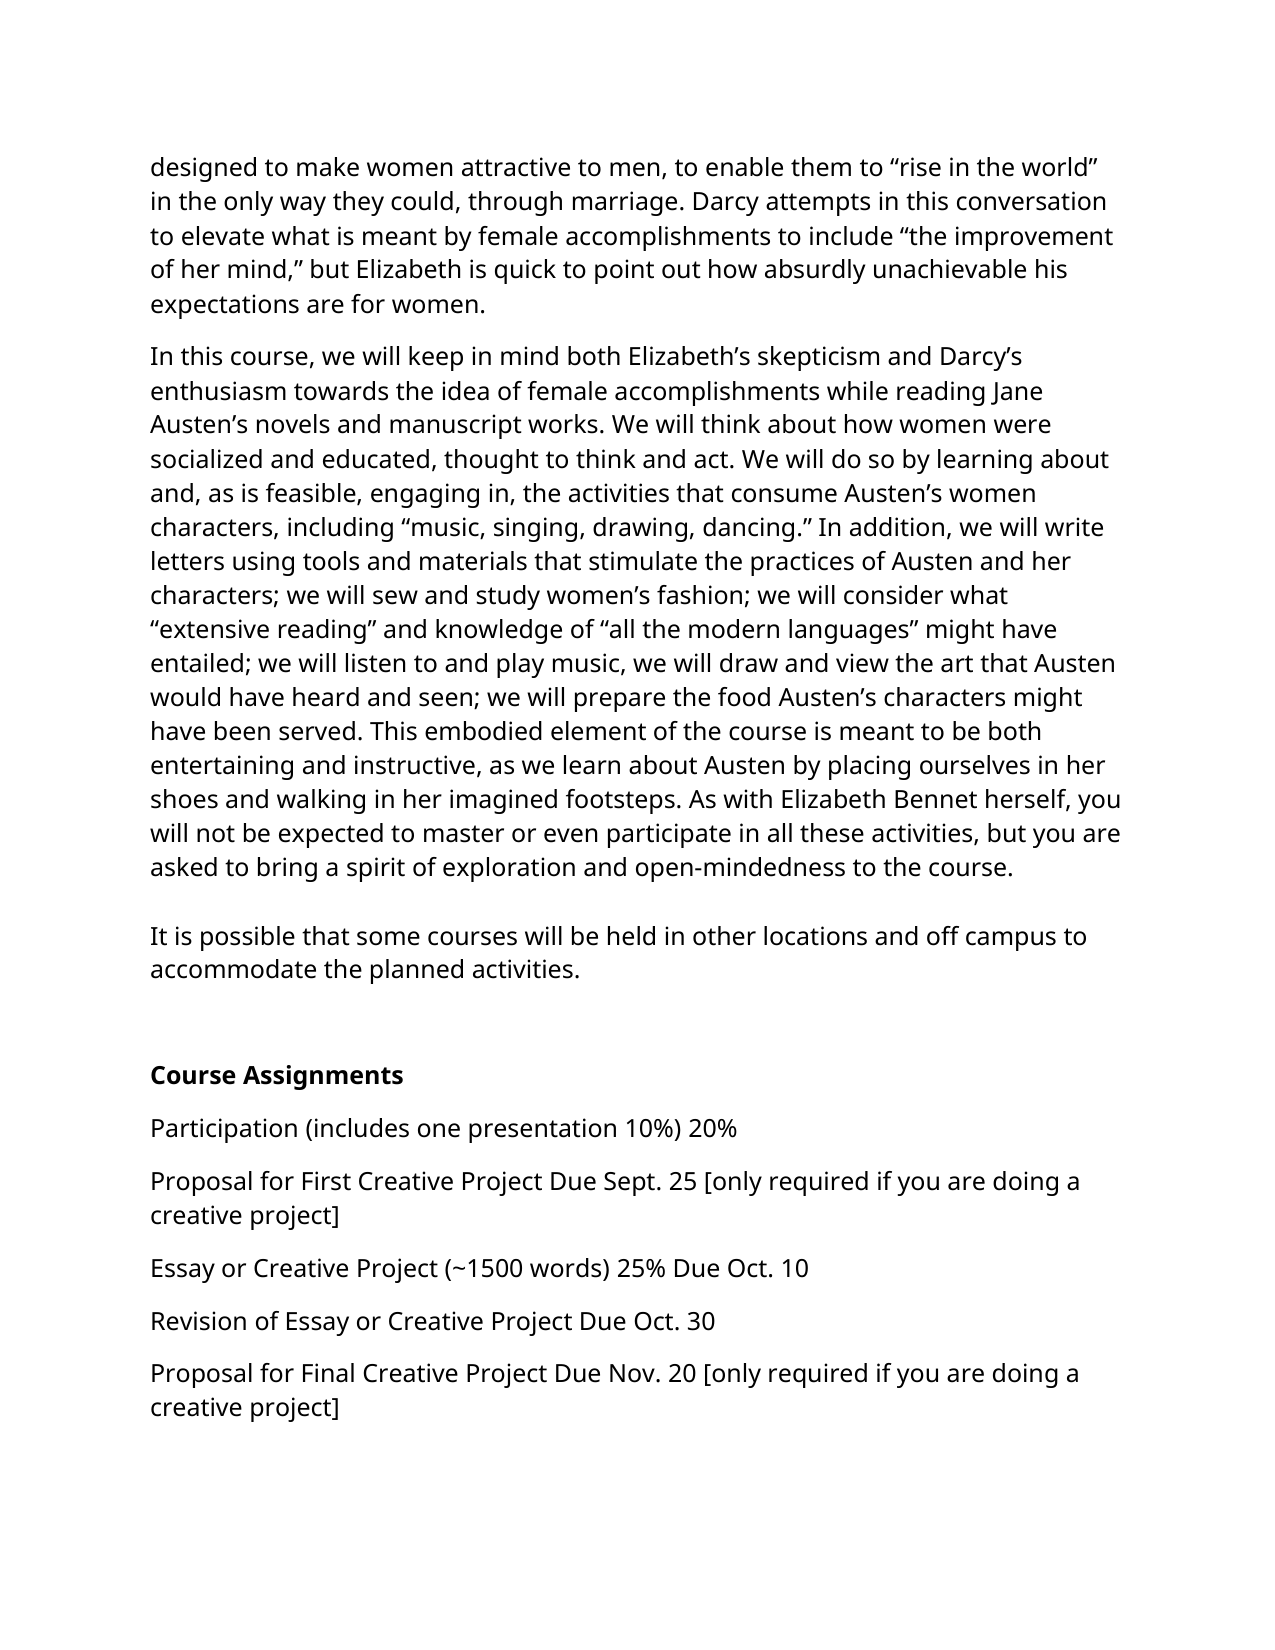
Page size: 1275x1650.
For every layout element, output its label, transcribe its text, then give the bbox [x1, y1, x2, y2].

text Participation (includes one presentation 10%) 20% [150, 1111, 1125, 1145]
text Proposal for Final Creative Project Due Nov. 20 [only required if you are doing a creative project] [150, 1356, 1125, 1424]
text Proposal for First Creative Project Due Sept. 25 [only required if you are doing a creative project] [150, 1163, 1125, 1232]
text Course Assignments [150, 1058, 1125, 1092]
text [150, 150, 1125, 320]
text Essay or Creative Project (~1500 words) 25% Due Oct. 10 [150, 1250, 1125, 1284]
text In this course, we will keep in mind both Elizabeth’s skepticism and Darcy’s enthusiasm towards the idea of female accomplishments while reading Jane Austen’s novels and manuscript works. We will think about how women were socialized and educated, thought to think and act. We will do so by learning about and, as is feasible, engaging in, the activities that consume Austen’s women characters, including “music, singing, drawing, dancing.” In addition, we will write letters using tools and materials that stimulate the practices of Austen and her characters; we will sew and study women’s fashion; we will consider what “extensive reading” and knowledge of “all the modern languages” might have entailed; we will listen to and play music, we will draw and view the art that Austen would have heard and seen; we will prepare the food Austen’s characters might have been served. This embodied element of the course is meant to be both entertaining and instructive, as we learn about Austen by placing ourselves in her shoes and walking in her imagined footsteps. As with Elizabeth Bennet herself, you will not be expected to master or even participate in all these activities, but you are asked to bring a spirit of exploration and open-mindedness to the course. It is possible that some courses will be held in other locations and off campus to accommodate the planned activities. [150, 339, 1125, 986]
text Revision of Essay or Creative Project Due Oct. 30 [150, 1303, 1125, 1337]
